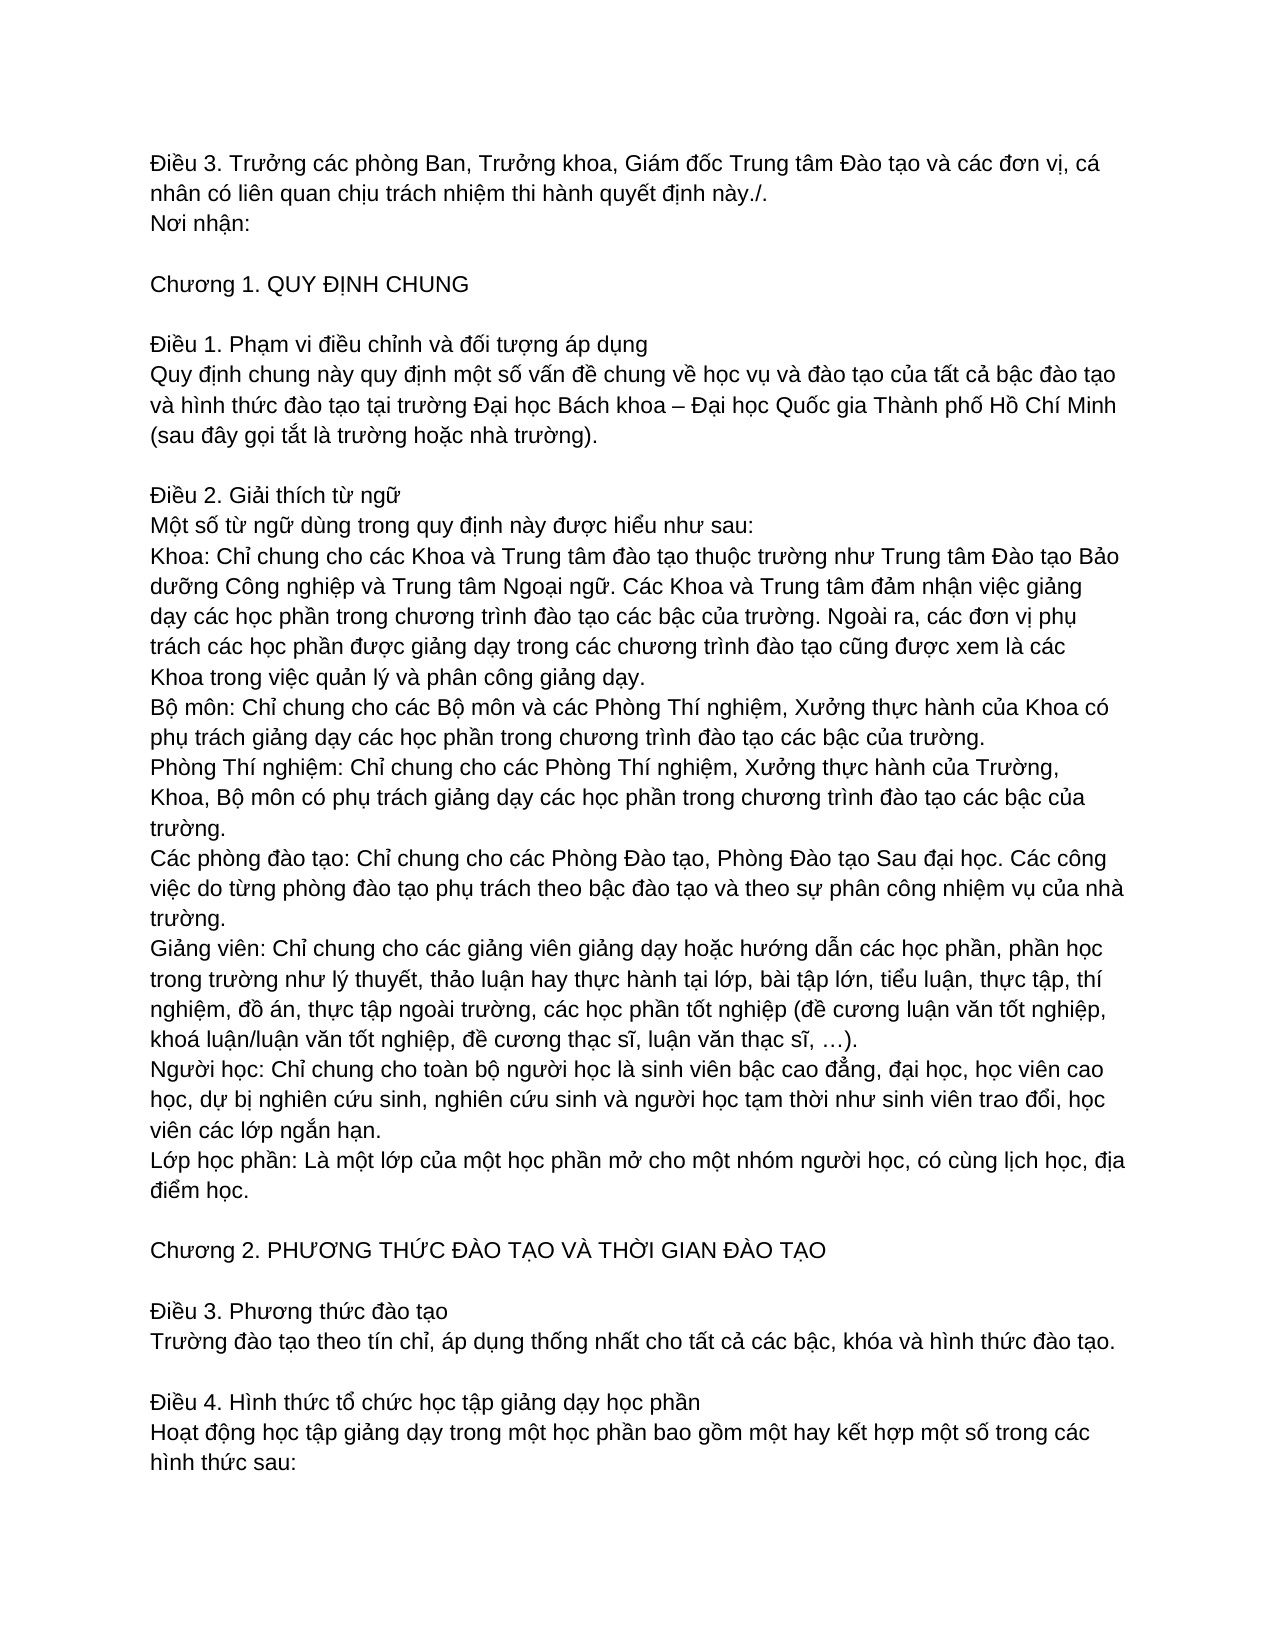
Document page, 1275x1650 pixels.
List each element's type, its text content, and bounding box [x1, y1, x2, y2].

text Điều 1. Phạm vi điều chỉnh và đối tượng áp dụng [150, 331, 1125, 358]
text Hoạt động học tập giảng dạy trong một học phần bao gồm một hay kết hợp một số trong các hình thức sau: [150, 1419, 1125, 1475]
text Nơi nhận: [150, 210, 1125, 237]
text Trường đào tạo theo tín chỉ, áp dụng thống nhất cho tất cả các bậc, khóa và hình thức đào tạo. [150, 1328, 1125, 1354]
text Các phòng đào tạo: Chỉ chung cho các Phòng Đào tạo, Phòng Đào tạo Sau đại học. Các công việc do từng phòng đào tạo phụ trách theo bậc đào tạo và theo sự phân công nhiệm vụ của nhà trường. [150, 845, 1125, 932]
text Lớp học phần: Là một lớp của một học phần mở cho một nhóm người học, có cùng lịch học, địa điểm học. [150, 1147, 1125, 1203]
text Một số từ ngữ dùng trong quy định này được hiểu như sau: [150, 512, 1125, 539]
text Người học: Chỉ chung cho toàn bộ người học là sinh viên bậc cao đẳng, đại học, học viên cao học, dự bị nghiên cứu sinh, nghiên cứu sinh và người học tạm thời như sinh viên trao đổi, học viên các lớp ngắn hạn. [150, 1056, 1125, 1143]
text Quy định chung này quy định một số vấn đề chung về học vụ và đào tạo của tất cả bậc đào tạo và hình thức đào tạo tại trường Đại học Bách khoa – Đại học Quốc gia Thành phố Hồ Chí Minh (sau đây gọi tắt là trường hoặc nhà trường). [150, 361, 1125, 448]
text Điều 4. Hình thức tổ chức học tập giảng dạy học phần [150, 1388, 1125, 1415]
text Khoa: Chỉ chung cho các Khoa và Trung tâm đào tạo thuộc trường như Trung tâm Đào tạo Bảo dưỡng Công nghiệp và Trung tâm Ngoại ngữ. Các Khoa và Trung tâm đảm nhận việc giảng dạy các học phần trong chương trình đào tạo các bậc của trường. Ngoài ra, các đơn vị phụ trách các học phần được giảng dạy trong các chương trình đào tạo cũng được xem là các Khoa trong việc quản lý và phân công giảng dạy. [150, 543, 1125, 690]
text Bộ môn: Chỉ chung cho các Bộ môn và các Phòng Thí nghiệm, Xưởng thực hành của Khoa có phụ trách giảng dạy các học phần trong chương trình đào tạo các bậc của trường. [150, 694, 1125, 750]
text Chương 1. QUY ĐỊNH CHUNG [150, 271, 1125, 297]
text Điều 2. Giải thích từ ngữ [150, 482, 1125, 509]
text Giảng viên: Chỉ chung cho các giảng viên giảng dạy hoặc hướng dẫn các học phần, phần học trong trường như lý thuyết, thảo luận hay thực hành tại lớp, bài tập lớn, tiểu luận, thực tập, thí nghiệm, đồ án, thực tập ngoài trường, các học phần tốt nghiệp (đề cương luận văn tốt nghiệp, khoá luận/luận văn tốt nghiệp, đề cương thạc sĩ, luận văn thạc sĩ, …). [150, 935, 1125, 1052]
text Phòng Thí nghiệm: Chỉ chung cho các Phòng Thí nghiệm, Xưởng thực hành của Trường, Khoa, Bộ môn có phụ trách giảng dạy các học phần trong chương trình đào tạo các bậc của trường. [150, 754, 1125, 841]
text Điều 3. Phương thức đào tạo [150, 1298, 1125, 1324]
text Chương 2. PHƯƠNG THỨC ĐÀO TẠO VÀ THỜI GIAN ĐÀO TẠO [150, 1237, 1125, 1264]
text Điều 3. Trưởng các phòng Ban, Trưởng khoa, Giám đốc Trung tâm Đào tạo và các đơn vị, cá nhân có liên quan chịu trách nhiệm thi hành quyết định này./. [150, 150, 1125, 207]
